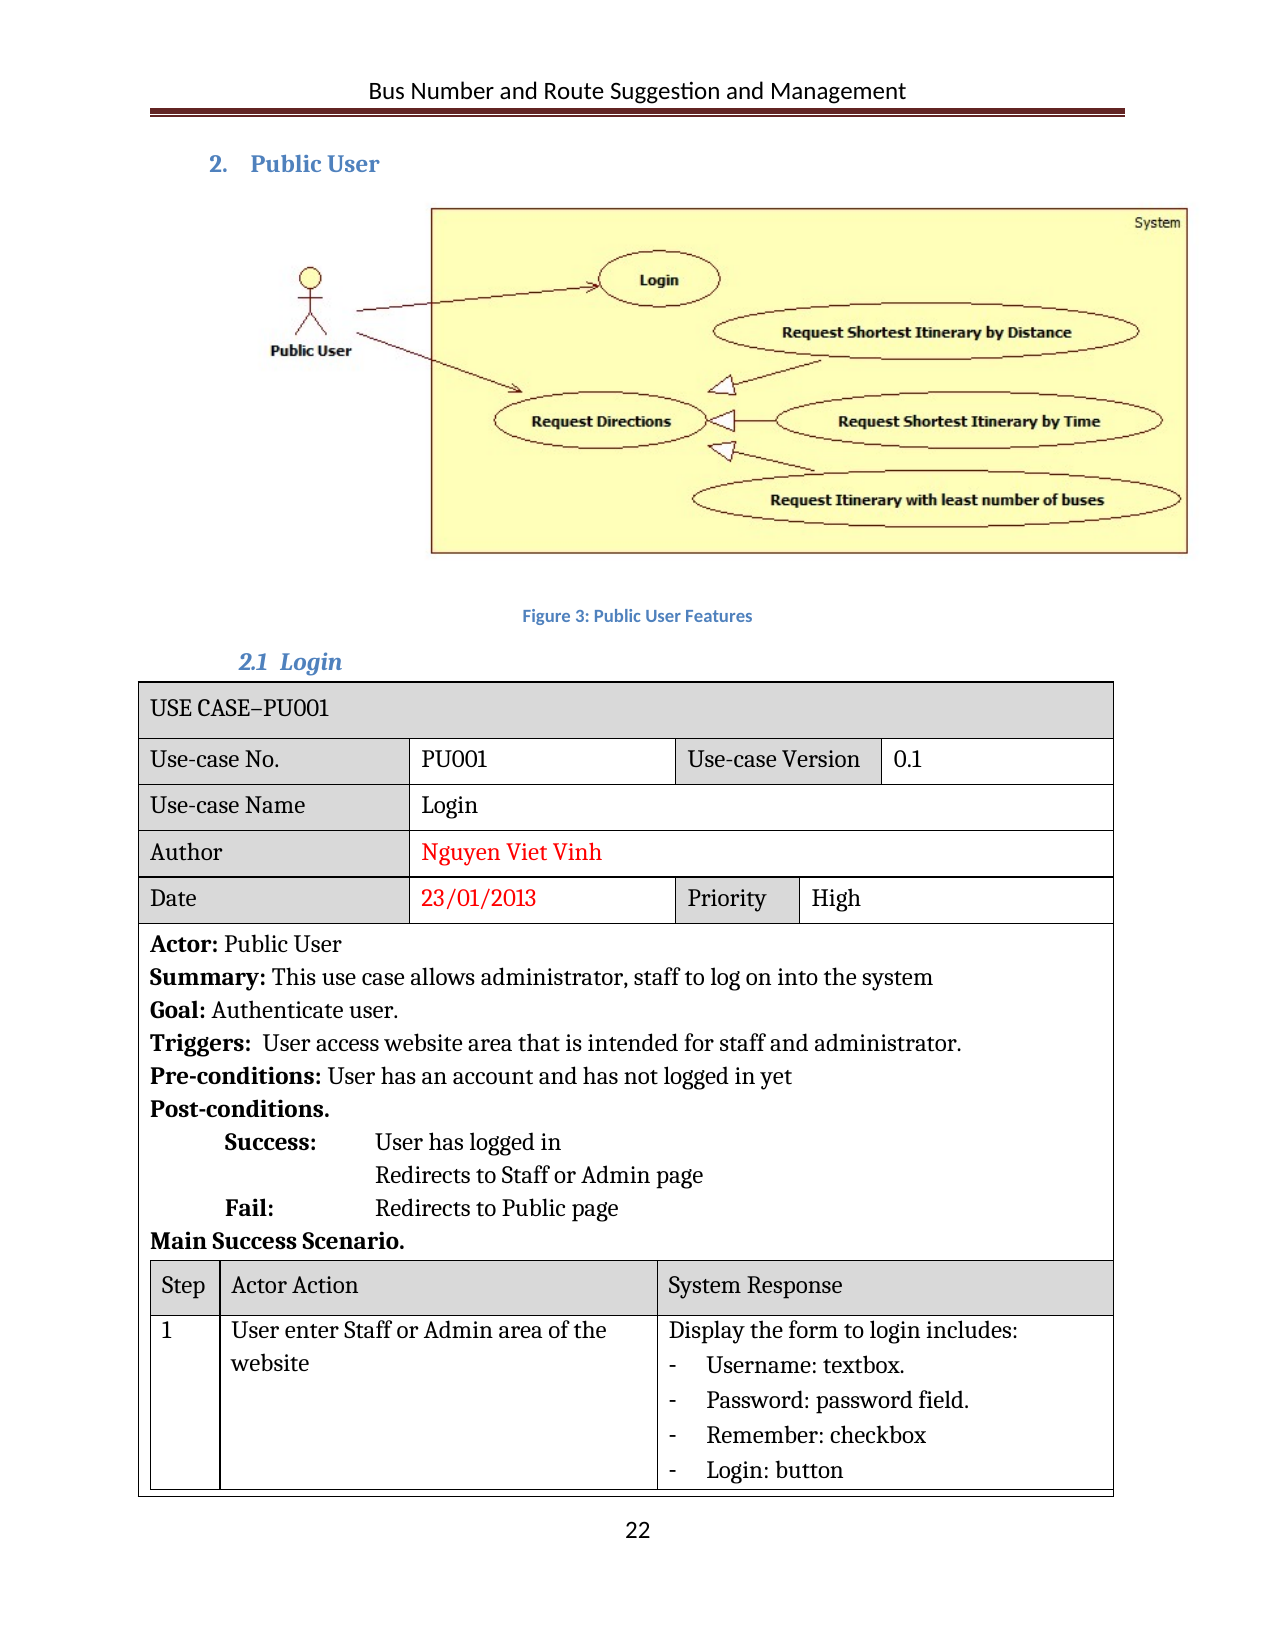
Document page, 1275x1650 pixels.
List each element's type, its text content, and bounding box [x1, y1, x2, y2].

table_cell Priority [676, 878, 799, 923]
table_cell Date [139, 878, 409, 923]
table_cell Use-case Version [676, 739, 881, 784]
subtitle Login [239, 648, 1125, 677]
table_cell Use-case No. [139, 739, 409, 784]
table_cell Nguyen Viet Vinh [410, 831, 1113, 876]
table_cell Author [139, 831, 409, 876]
table_cell 23/01/2013 [410, 878, 675, 923]
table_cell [139, 924, 1113, 1496]
table_cell Login [410, 785, 1113, 830]
table_cell PU001 [410, 739, 675, 784]
table_cell Use-case Name [139, 785, 409, 830]
text Figure 3: Public User Features [150, 604, 1125, 627]
subtitle Public User [209, 150, 1125, 179]
table_header USE CASE–PU001 [139, 683, 1113, 738]
table_cell High [800, 878, 1113, 923]
picture [238, 183, 1214, 580]
table_cell 0.1 [882, 739, 1113, 784]
